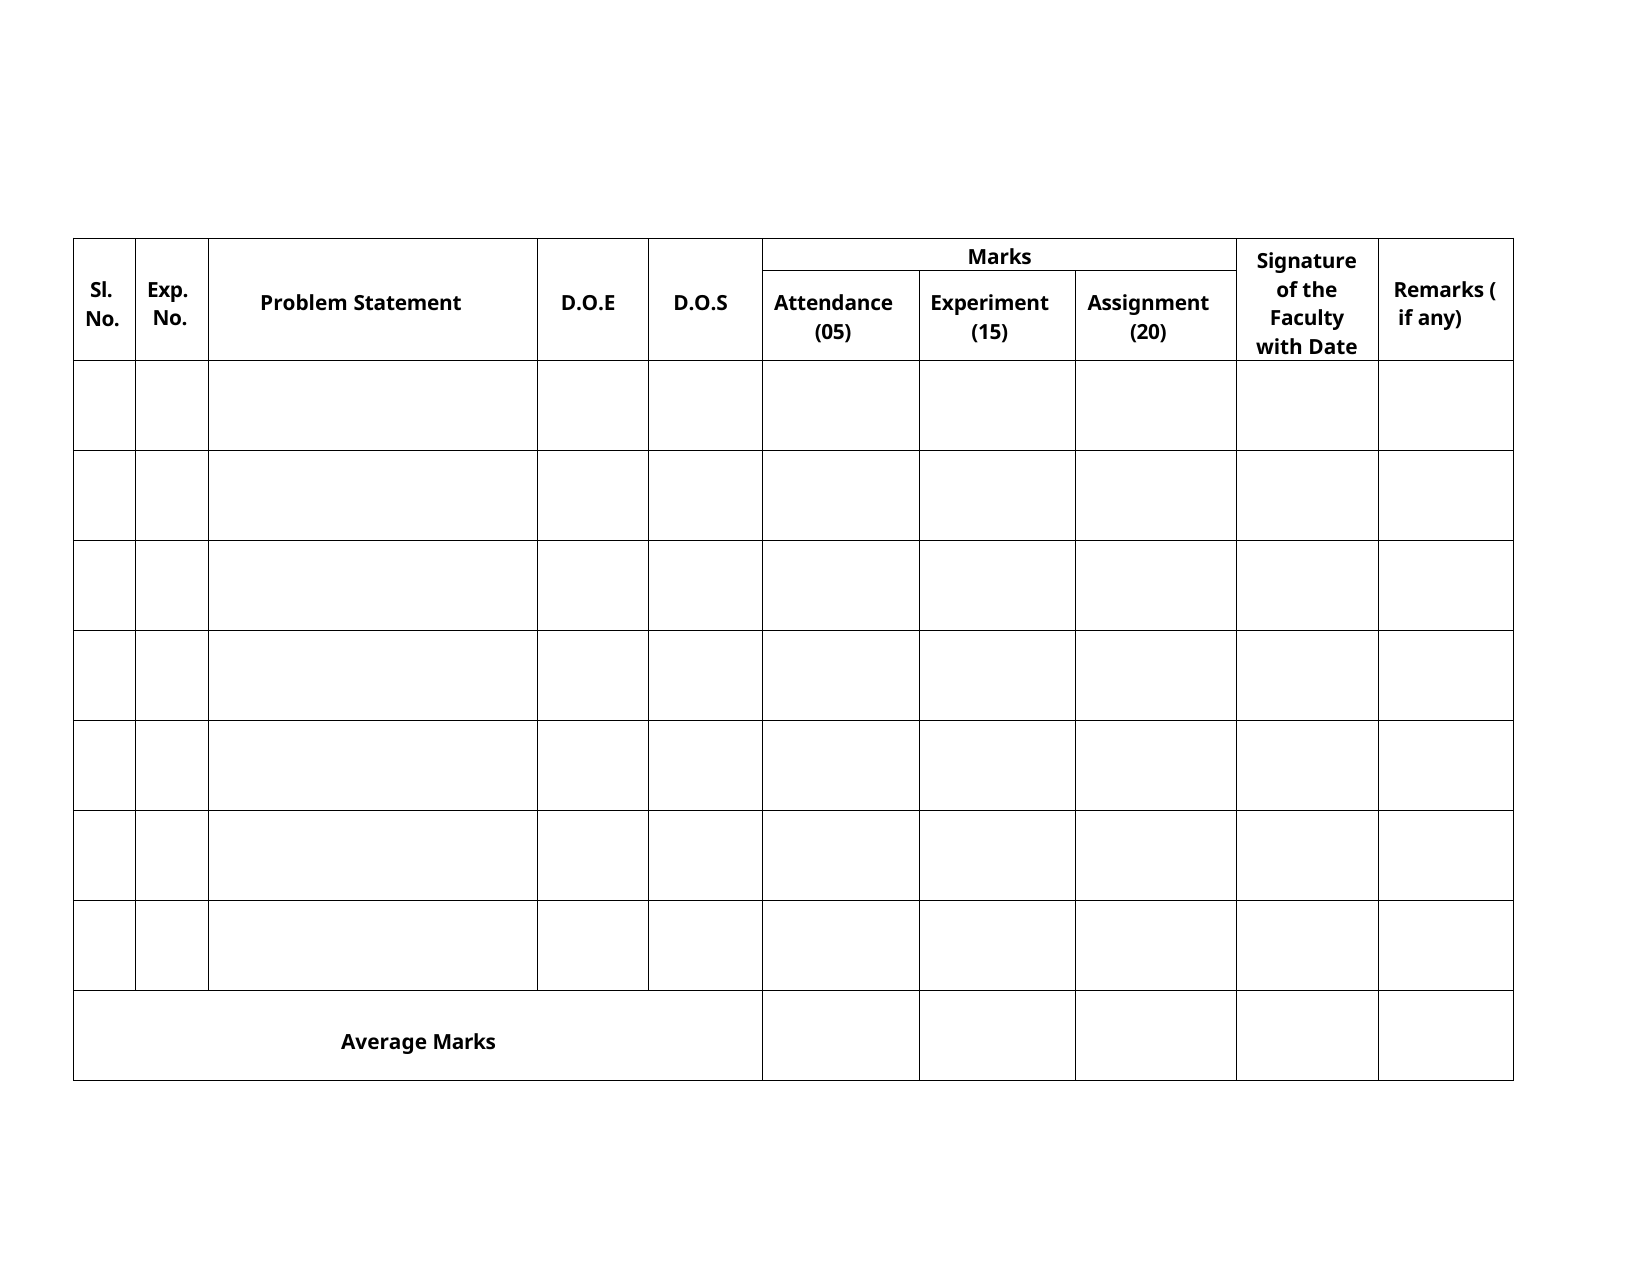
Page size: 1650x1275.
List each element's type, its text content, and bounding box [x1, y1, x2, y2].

table_cell [209, 721, 537, 810]
table_cell [538, 451, 648, 540]
table_cell [1379, 631, 1513, 720]
table_cell [1076, 541, 1236, 630]
table_cell Assignment (20) [1076, 271, 1236, 360]
table_cell [136, 361, 208, 450]
table_cell [763, 541, 919, 630]
table_cell [538, 541, 648, 630]
table_cell [920, 991, 1075, 1080]
table_cell [209, 811, 537, 900]
table_header Remarks ( if any) [1379, 239, 1513, 360]
table_cell [136, 901, 208, 990]
table_cell [1379, 541, 1513, 630]
table_cell [1076, 451, 1236, 540]
table_cell [649, 361, 762, 450]
table_cell [920, 451, 1075, 540]
table_cell [1076, 361, 1236, 450]
table_cell [74, 901, 135, 990]
table_cell [1076, 721, 1236, 810]
table_cell [1237, 721, 1378, 810]
table_header D.O.S [649, 239, 762, 360]
table_cell [538, 811, 648, 900]
table_cell [920, 811, 1075, 900]
table_cell [763, 631, 919, 720]
table_cell [1379, 811, 1513, 900]
table_cell [920, 901, 1075, 990]
table_cell Average Marks [74, 991, 762, 1080]
table_cell [1237, 541, 1378, 630]
table_cell Experiment (15) [920, 271, 1075, 360]
table_cell [1237, 631, 1378, 720]
table_header Signature of the Faculty with Date [1237, 239, 1378, 360]
table_cell [920, 721, 1075, 810]
table_cell [538, 721, 648, 810]
table_cell [1379, 451, 1513, 540]
table_header Exp. No. [136, 239, 208, 360]
table_cell [763, 451, 919, 540]
table_cell [74, 361, 135, 450]
table_cell [136, 811, 208, 900]
table_cell [649, 451, 762, 540]
table_cell [1237, 451, 1378, 540]
table_cell [1076, 811, 1236, 900]
table_cell [1379, 901, 1513, 990]
table_header Marks [763, 239, 1236, 270]
table_cell [763, 811, 919, 900]
table_cell [209, 901, 537, 990]
table_cell [1237, 901, 1378, 990]
table_cell [649, 631, 762, 720]
table_cell [1379, 991, 1513, 1080]
table_cell [74, 811, 135, 900]
table_cell [209, 541, 537, 630]
table_cell [920, 541, 1075, 630]
table_cell [1076, 631, 1236, 720]
table_cell [136, 721, 208, 810]
table_cell [920, 361, 1075, 450]
table_cell [74, 631, 135, 720]
table_cell [649, 901, 762, 990]
table_cell [136, 451, 208, 540]
table_cell [1076, 901, 1236, 990]
table_header Sl. No. [74, 239, 135, 360]
table_cell [1237, 811, 1378, 900]
table_cell [649, 721, 762, 810]
table_cell [74, 721, 135, 810]
table_cell [538, 361, 648, 450]
table_cell [1237, 991, 1378, 1080]
table_cell [763, 721, 919, 810]
table_cell [209, 631, 537, 720]
table_cell [1237, 361, 1378, 450]
table_cell [74, 541, 135, 630]
table_cell [209, 361, 537, 450]
table_cell [649, 541, 762, 630]
table_cell [1379, 721, 1513, 810]
table_cell [1076, 991, 1236, 1080]
table_cell [74, 451, 135, 540]
table_header D.O.E [538, 239, 648, 360]
table_cell [763, 361, 919, 450]
table_cell [920, 631, 1075, 720]
table_cell [136, 631, 208, 720]
table_cell [763, 991, 919, 1080]
table_header Problem Statement [209, 239, 537, 360]
table_cell [649, 811, 762, 900]
table_cell Attendance (05) [763, 271, 919, 360]
table_cell [1379, 361, 1513, 450]
table_cell [209, 451, 537, 540]
table_cell [136, 541, 208, 630]
table_cell [538, 901, 648, 990]
table_cell [763, 901, 919, 990]
table_cell [538, 631, 648, 720]
